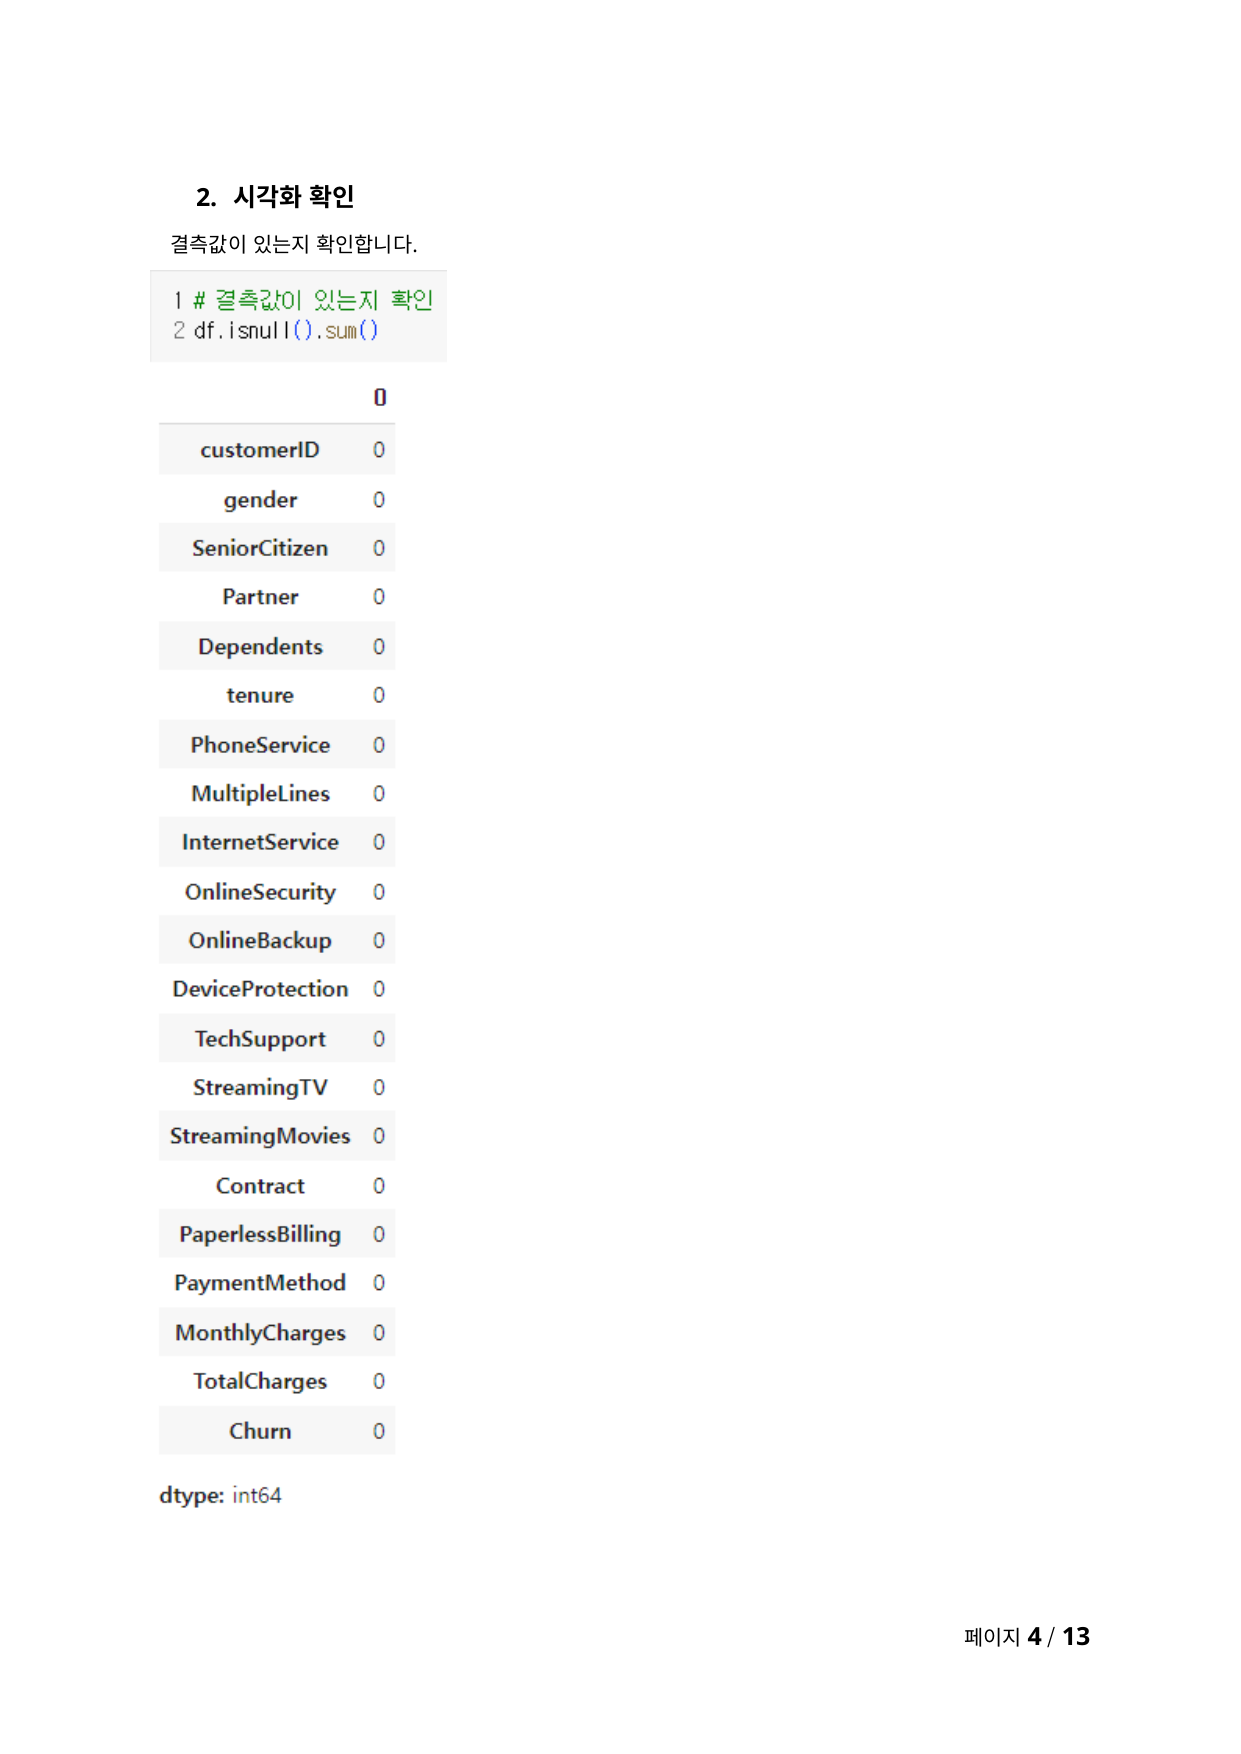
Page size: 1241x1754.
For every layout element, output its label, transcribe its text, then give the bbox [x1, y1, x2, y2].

text 결측값이 있는지 확인합니다. [150, 228, 1090, 258]
picture [150, 270, 447, 1525]
list 시각화 확인 [196, 177, 1090, 213]
